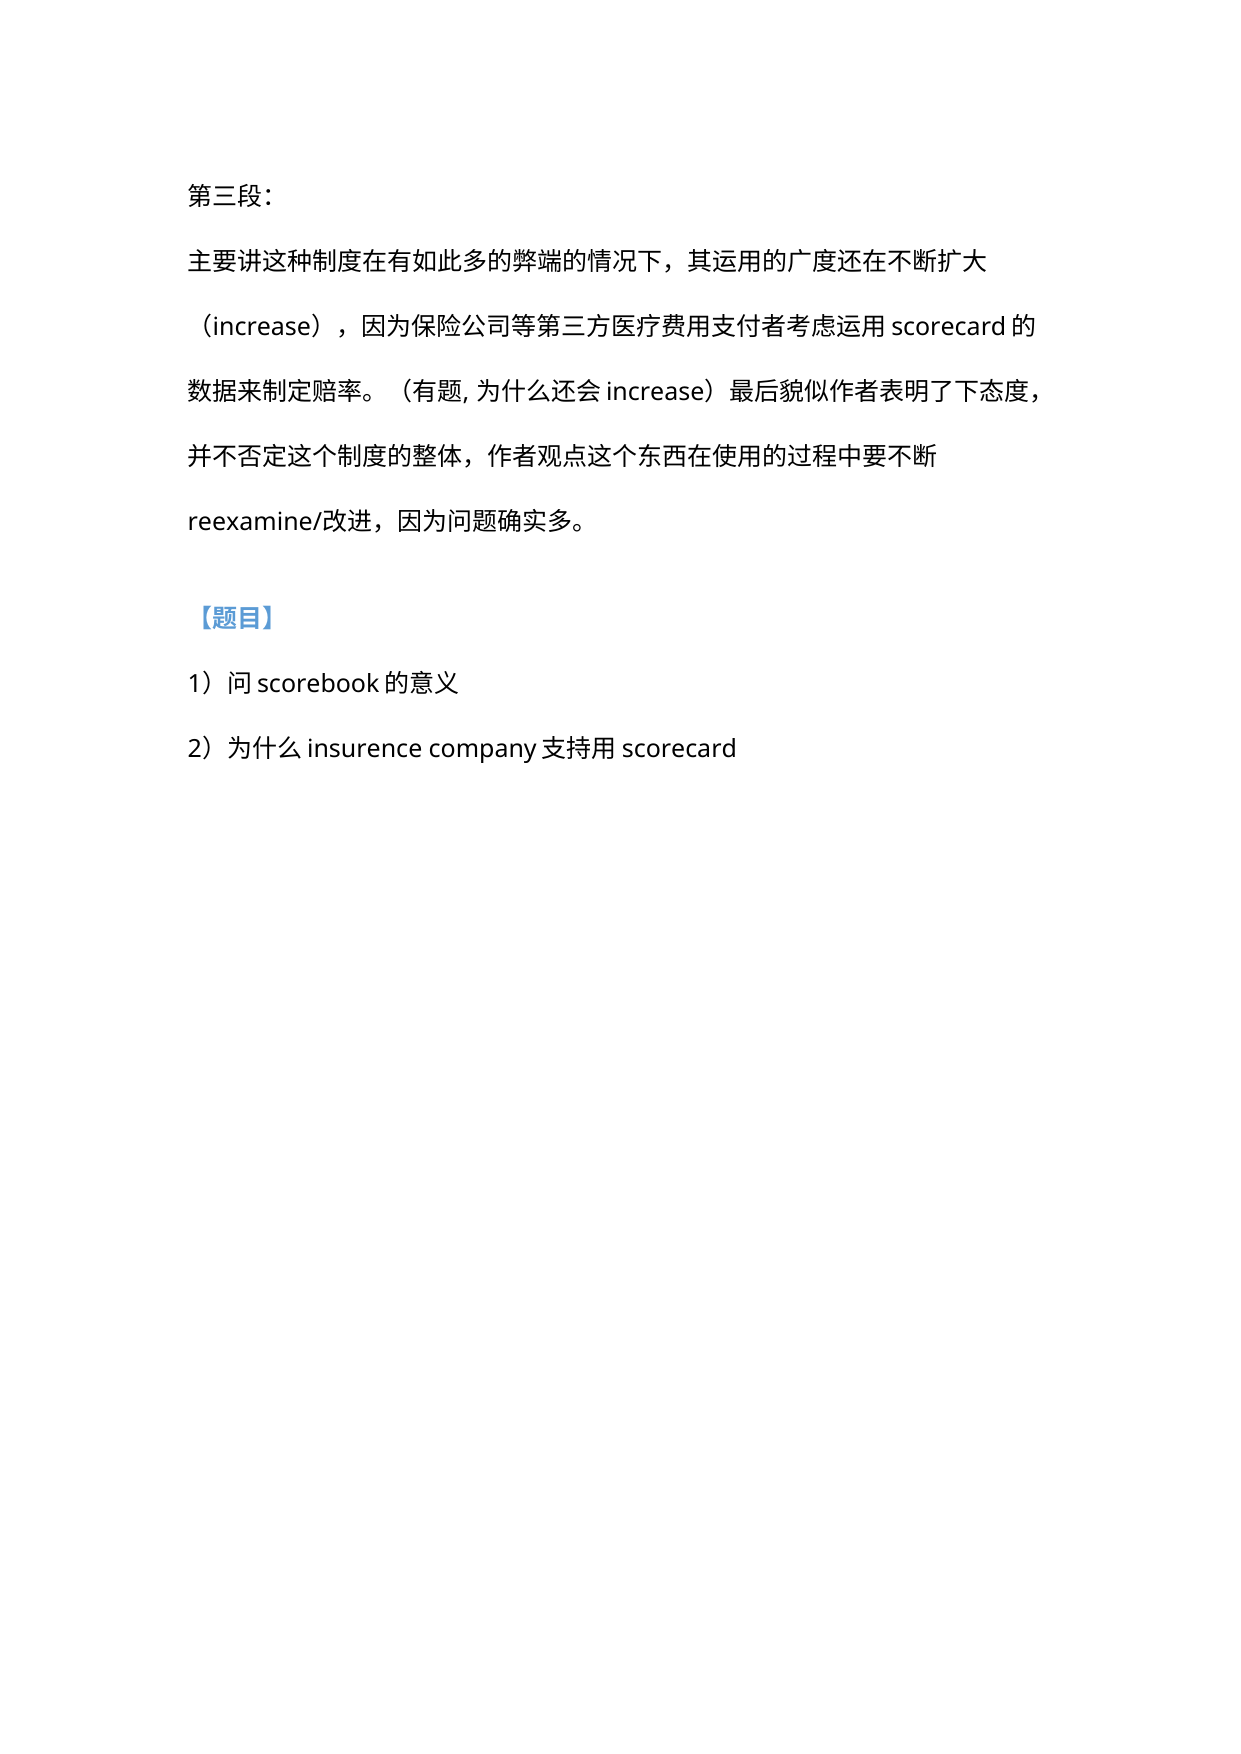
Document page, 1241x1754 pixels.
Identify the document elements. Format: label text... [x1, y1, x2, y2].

text 1）问scorebook的意义 [187, 649, 1053, 714]
text 第三段： [187, 162, 1053, 227]
text 2）为什么insurence company支持用scorecard [187, 714, 1053, 779]
text 主要讲这种制度在有如此多的弊端的情况下，其运用的广度还在不断扩大（increase），因为保险公司等第三方医疗费用支付者考虑运用scorecard的数据来制定赔率。（有题, 为什么还会increase）最后貌似作者表明了下态度，并不否定这个制度的整体，作者观点这个东西在使用的过程中要不断reexamine/改进，因为问题确实多。 [187, 227, 1053, 552]
text 【题目】 [187, 584, 1053, 649]
